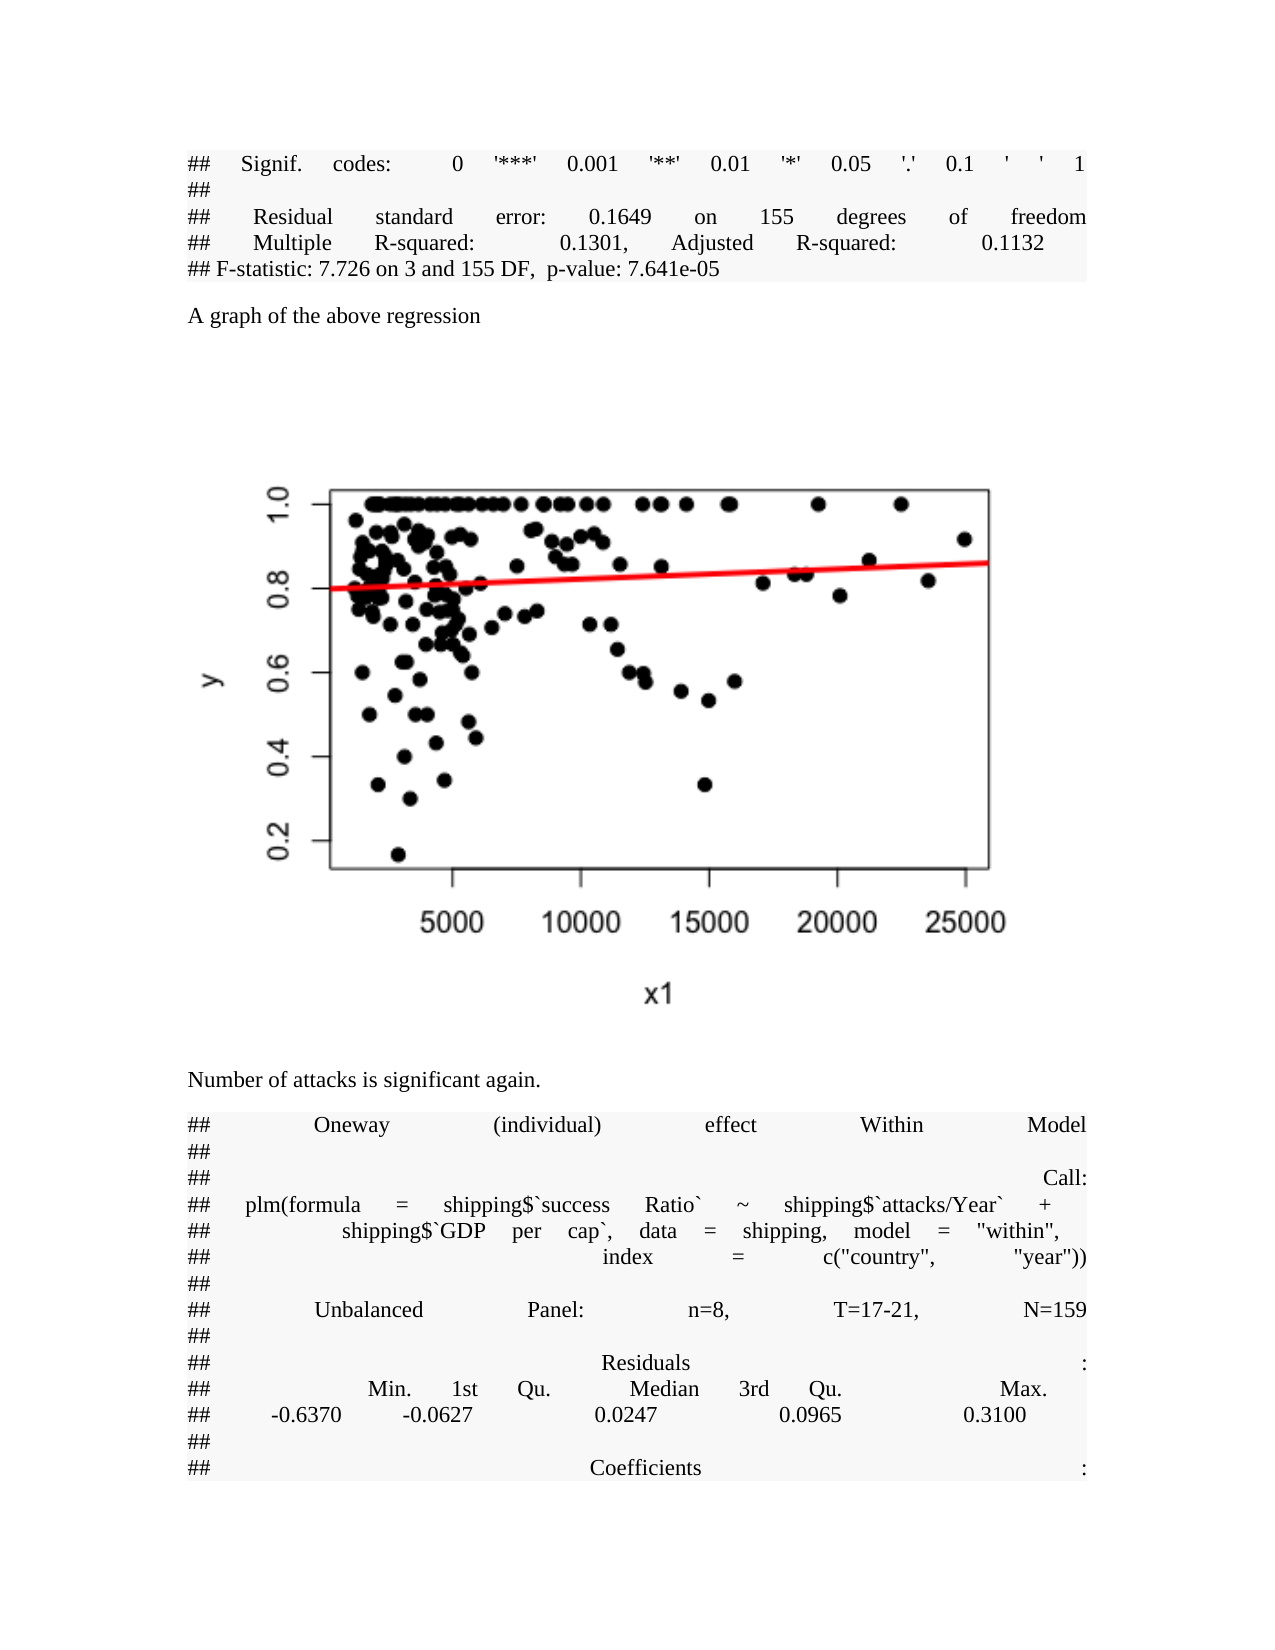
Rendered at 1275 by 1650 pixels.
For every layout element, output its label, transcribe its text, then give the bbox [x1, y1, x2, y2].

text Number of attacks is significant again. [187, 1066, 1087, 1093]
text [187, 1112, 1087, 1481]
picture [187, 347, 1063, 1048]
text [187, 150, 1087, 282]
text A graph of the above regression [187, 303, 1087, 329]
